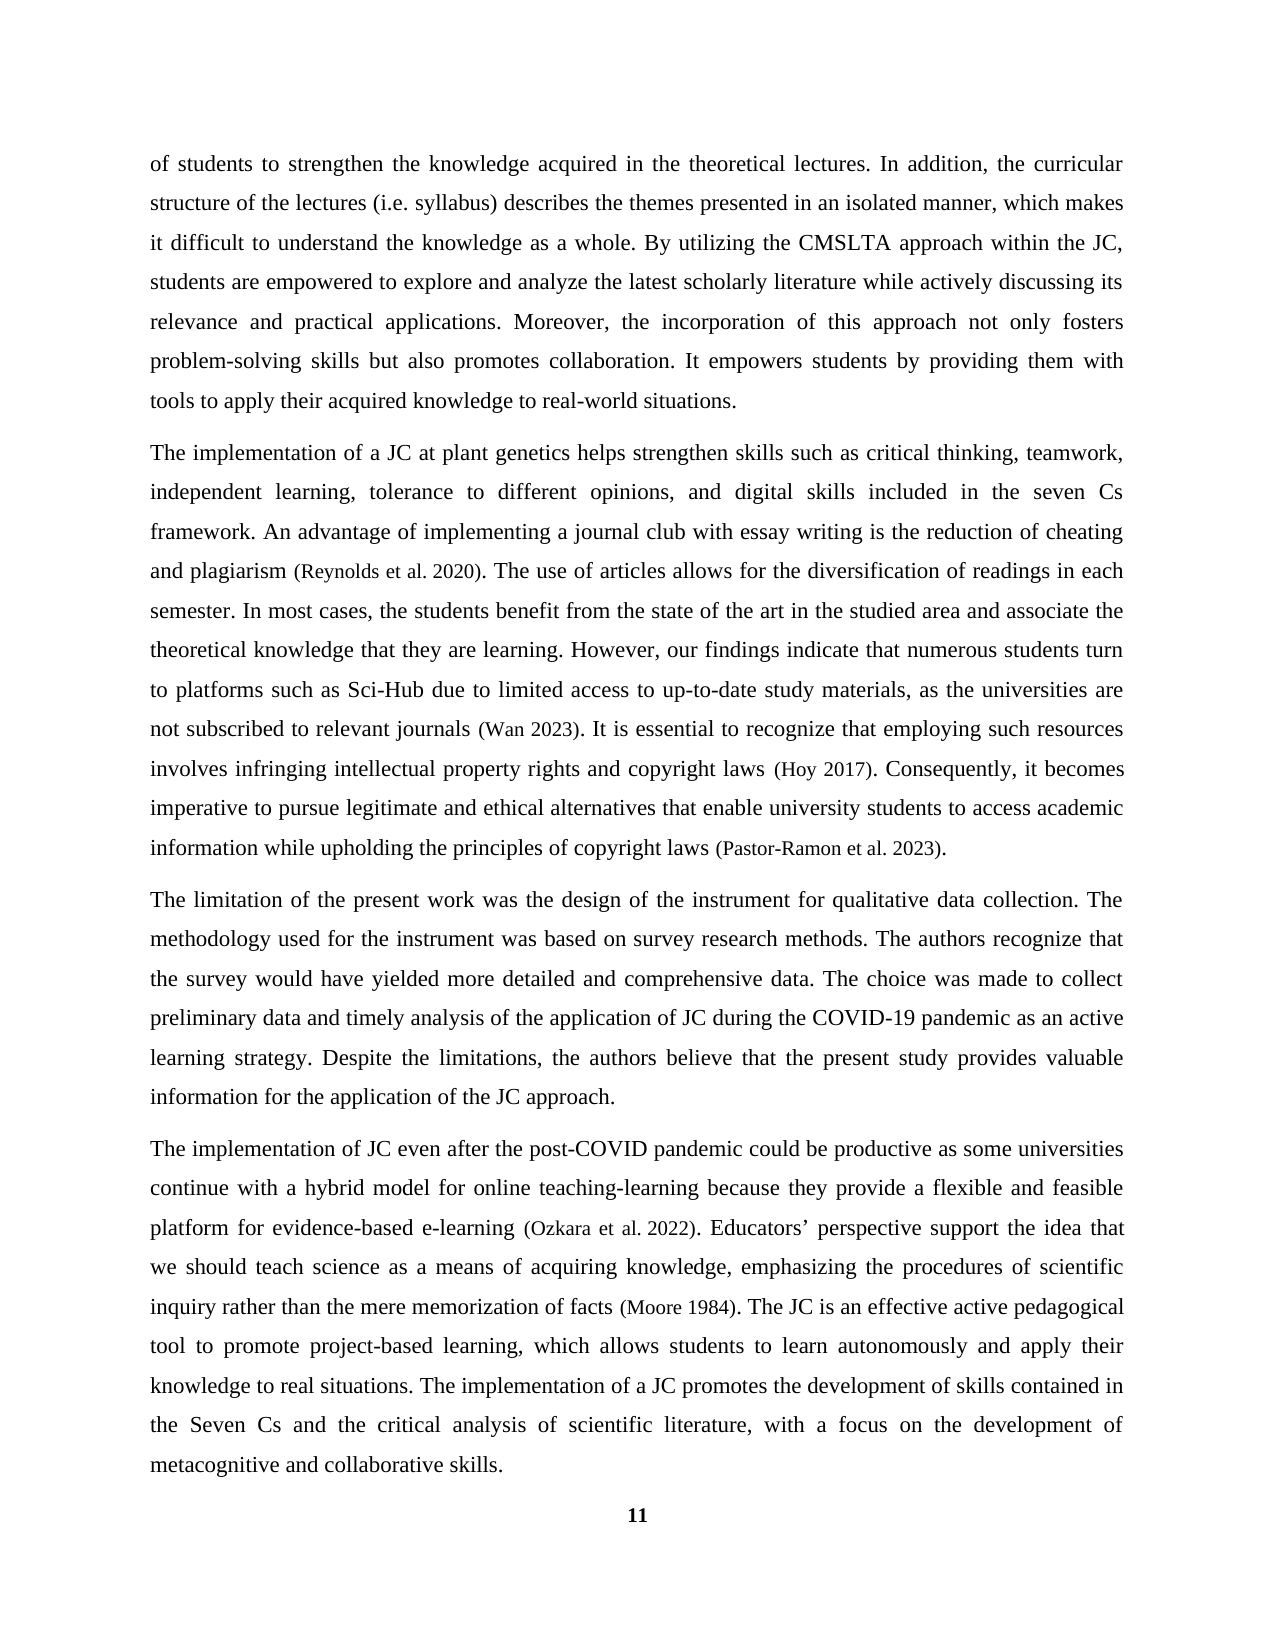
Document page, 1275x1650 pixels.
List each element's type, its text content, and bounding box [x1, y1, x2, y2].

text The implementation of a JC at plant genetics helps strengthen skills such as critical thinking, teamwork, independent learning, tolerance to different opinions, and digital skills included in the seven Cs framework. An advantage of implementing a journal club with essay writing is the reduction of cheating and plagiarism (Reynolds et al. 2020). The use of articles allows for the diversification of readings in each semester. In most cases, the students benefit from the state of the art in the studied area and associate the theoretical knowledge that they are learning. However, our findings indicate that numerous students turn to platforms such as Sci-Hub due to limited access to up-to-date study materials, as the universities are not subscribed to relevant journals (Wan 2023). It is essential to recognize that employing such resources involves infringing intellectual property rights and copyright laws (Hoy 2017). Consequently, it becomes imperative to pursue legitimate and ethical alternatives that enable university students to access academic information while upholding the principles of copyright laws (Pastor-Ramon et al. 2023). [150, 439, 1125, 860]
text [150, 150, 1125, 413]
text The limitation of the present work was the design of the instrument for qualitative data collection. The methodology used for the instrument was based on survey research methods. The authors recognize that the survey would have yielded more detailed and comprehensive data. The choice was made to collect preliminary data and timely analysis of the application of JC during the COVID-19 pandemic as an active learning strategy. Despite the limitations, the authors believe that the present study provides valuable information for the application of the JC approach. [150, 886, 1125, 1109]
text The implementation of JC even after the post-COVID pandemic could be productive as some universities continue with a hybrid model for online teaching-learning because they provide a flexible and feasible platform for evidence-based e-learning (Ozkara et al. 2022). Educators’ perspective support the idea that we should teach science as a means of acquiring knowledge, emphasizing the procedures of scientific inquiry rather than the mere memorization of facts (Moore 1984). The JC is an effective active pedagogical tool to promote project-based learning, which allows students to learn autonomously and apply their knowledge to real situations. The implementation of a JC promotes the development of skills contained in the Seven Cs and the critical analysis of scientific literature, with a focus on the development of metacognitive and collaborative skills. [150, 1135, 1125, 1477]
